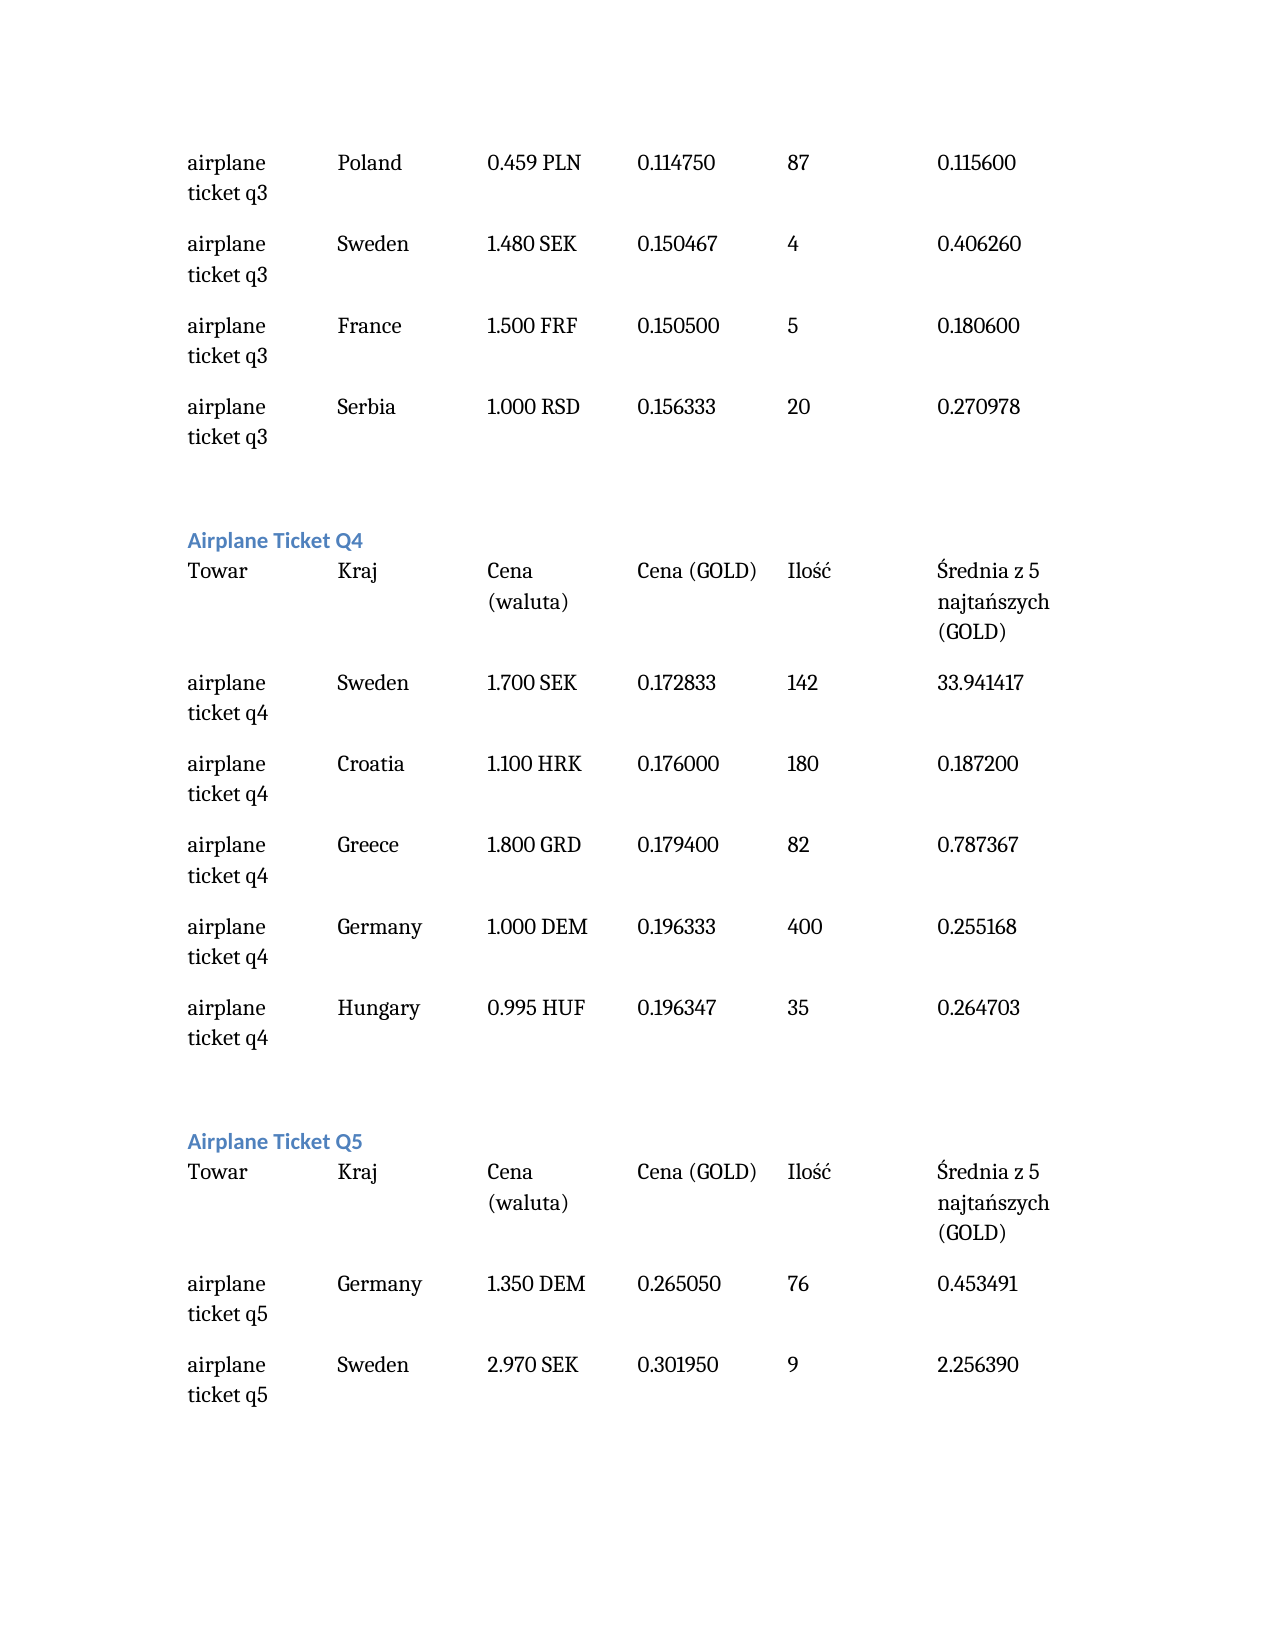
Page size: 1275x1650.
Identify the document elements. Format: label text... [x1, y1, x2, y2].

table_cell 2.256390 [926, 1352, 1076, 1433]
table_header Cena (waluta) [476, 1159, 626, 1271]
table_cell 9 [776, 1352, 926, 1433]
table_cell 0.172833 [626, 670, 776, 751]
table_cell 0.264703 [926, 995, 1076, 1076]
table_cell 1.000 RSD [476, 394, 626, 475]
table_header Towar [176, 1159, 326, 1271]
table_cell airplane ticket q3 [176, 313, 326, 394]
table_cell 0.453491 [926, 1271, 1076, 1352]
table_cell France [326, 313, 476, 394]
table_cell 0.196347 [626, 995, 776, 1076]
table_cell 1.500 FRF [476, 313, 626, 394]
table_cell Germany [326, 914, 476, 995]
table_cell 0.196333 [626, 914, 776, 995]
table_header Ilość [776, 558, 926, 670]
table_cell airplane ticket q5 [176, 1352, 326, 1433]
table_header Ilość [776, 1159, 926, 1271]
table_cell 76 [776, 1271, 926, 1352]
table_header Kraj [326, 1159, 476, 1271]
table_header Cena (GOLD) [626, 1159, 776, 1271]
table_cell 0.459 PLN [476, 150, 626, 231]
table_cell 0.265050 [626, 1271, 776, 1352]
table_cell Sweden [326, 1352, 476, 1433]
table_cell airplane ticket q4 [176, 914, 326, 995]
table_cell 400 [776, 914, 926, 995]
table_cell 0.176000 [626, 751, 776, 832]
table_cell 0.187200 [926, 751, 1076, 832]
table_header Średnia z 5 najtańszych (GOLD) [926, 558, 1076, 670]
table_cell Sweden [326, 670, 476, 751]
table_cell airplane ticket q4 [176, 832, 326, 913]
table_cell airplane ticket q3 [176, 150, 326, 231]
table_cell Croatia [326, 751, 476, 832]
table_header Cena (GOLD) [626, 558, 776, 670]
table_cell airplane ticket q5 [176, 1271, 326, 1352]
table_cell 142 [776, 670, 926, 751]
table_cell airplane ticket q4 [176, 995, 326, 1076]
table_cell Hungary [326, 995, 476, 1076]
table_cell 0.156333 [626, 394, 776, 475]
table_cell Germany [326, 1271, 476, 1352]
table_cell 0.255168 [926, 914, 1076, 995]
table_header Średnia z 5 najtańszych (GOLD) [926, 1159, 1076, 1271]
table_cell 0.787367 [926, 832, 1076, 913]
table_header Kraj [326, 558, 476, 670]
table_cell Serbia [326, 394, 476, 475]
table_cell Poland [326, 150, 476, 231]
table_cell 0.995 HUF [476, 995, 626, 1076]
table_cell 1.480 SEK [476, 231, 626, 312]
table_cell 0.114750 [626, 150, 776, 231]
table_cell 2.970 SEK [476, 1352, 626, 1433]
table_cell 0.301950 [626, 1352, 776, 1433]
table_cell 0.406260 [926, 231, 1076, 312]
table_cell 0.115600 [926, 150, 1076, 231]
table_cell airplane ticket q3 [176, 231, 326, 312]
table_cell 4 [776, 231, 926, 312]
table_cell 33.941417 [926, 670, 1076, 751]
table_cell 82 [776, 832, 926, 913]
table_cell 1.100 HRK [476, 751, 626, 832]
table_cell 0.150467 [626, 231, 776, 312]
table_cell 20 [776, 394, 926, 475]
subtitle Airplane Ticket Q5 [187, 1127, 1087, 1155]
table_header Towar [176, 558, 326, 670]
table_cell Greece [326, 832, 476, 913]
table_cell 1.000 DEM [476, 914, 626, 995]
table_cell airplane ticket q3 [176, 394, 326, 475]
table_header Cena (waluta) [476, 558, 626, 670]
table_cell 5 [776, 313, 926, 394]
table_cell 180 [776, 751, 926, 832]
table_cell 0.270978 [926, 394, 1076, 475]
table_cell 0.179400 [626, 832, 776, 913]
subtitle Airplane Ticket Q4 [187, 526, 1087, 554]
table_cell 0.150500 [626, 313, 776, 394]
table_cell 1.700 SEK [476, 670, 626, 751]
table_cell 0.180600 [926, 313, 1076, 394]
table_cell 87 [776, 150, 926, 231]
table_cell Sweden [326, 231, 476, 312]
table_cell 35 [776, 995, 926, 1076]
table_cell airplane ticket q4 [176, 751, 326, 832]
table_cell airplane ticket q4 [176, 670, 326, 751]
table_cell 1.800 GRD [476, 832, 626, 913]
table_cell 1.350 DEM [476, 1271, 626, 1352]
